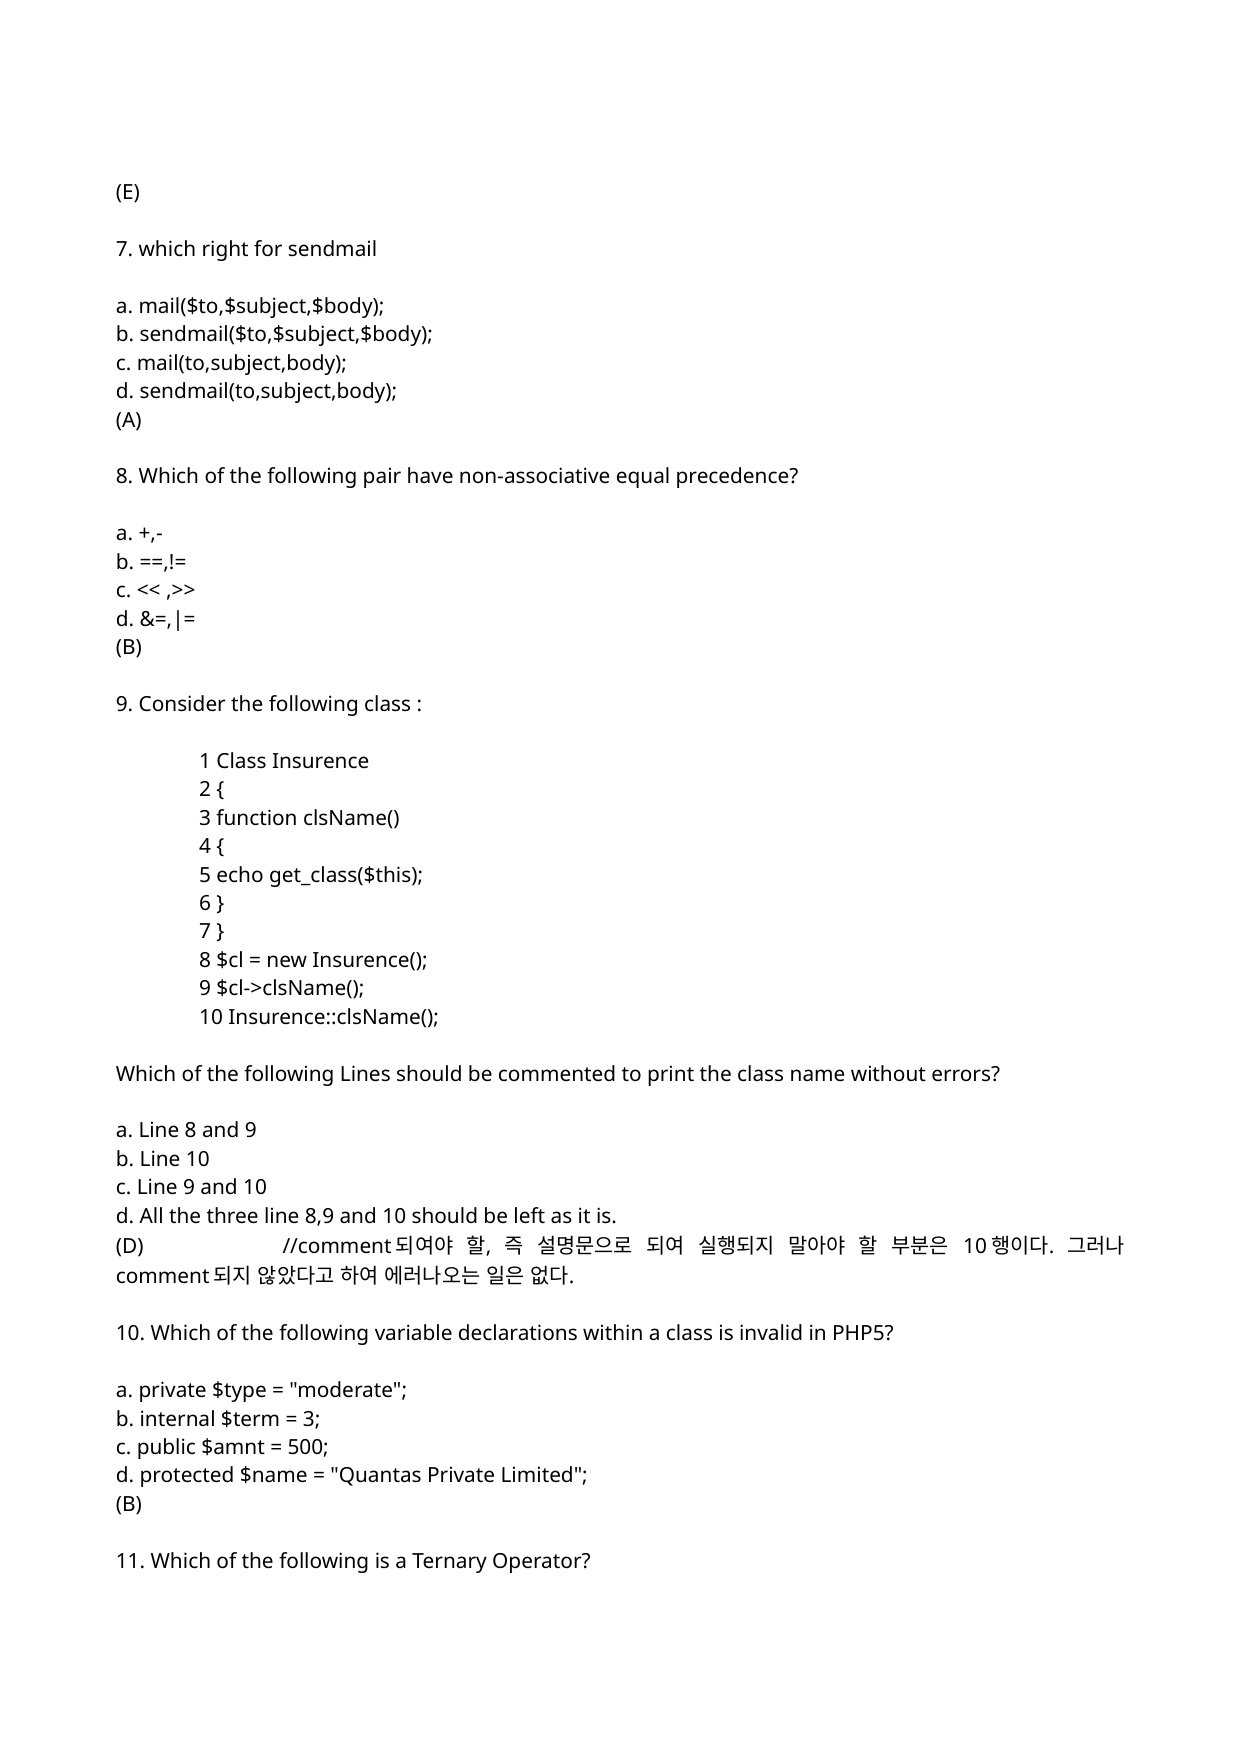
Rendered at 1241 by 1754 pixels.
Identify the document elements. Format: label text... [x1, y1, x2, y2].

text c. mail(to,subject,body); [116, 348, 1125, 376]
text b. internal $term = 3; [116, 1404, 1125, 1432]
text d. sendmail(to,subject,body); [116, 376, 1125, 405]
text 4 { [116, 831, 1125, 860]
text a. +,- [116, 518, 1125, 547]
text (B) [116, 1489, 1125, 1517]
text d. &=,|= [116, 604, 1125, 632]
text b. ==,!= [116, 547, 1125, 575]
text (B) [116, 632, 1125, 661]
text 9 $cl->clsName(); [116, 973, 1125, 1002]
text b. Line 10 [116, 1144, 1125, 1172]
text 1 Class Insurence [116, 746, 1125, 774]
text 8. Which of the following pair have non-associative equal precedence? [116, 462, 1125, 490]
text c. << ,>> [116, 575, 1125, 604]
text a. Line 8 and 9 [116, 1116, 1125, 1144]
text b. sendmail($to,$subject,$body); [116, 319, 1125, 348]
text d. All the three line 8,9 and 10 should be left as it is. [116, 1201, 1125, 1229]
text (D) //comment되여야 할, 즉 설명문으로 되여 실행되지 말아야 할 부분은 10행이다. 그러나 comment되지 않았다고 하여 에러나오는 일은 없다. [116, 1229, 1125, 1290]
text Which of the following Lines should be commented to print the class name without errors? [116, 1059, 1125, 1087]
text 5 echo get_class($this); [116, 860, 1125, 888]
text 7 } [116, 917, 1125, 945]
text 10 Insurence::clsName(); [116, 1002, 1125, 1030]
text 11. Which of the following is a Ternary Operator? [116, 1546, 1125, 1574]
text d. protected $name = "Quantas Private Limited"; [116, 1461, 1125, 1489]
text 7. which right for sendmail [116, 234, 1125, 262]
text 2 { [116, 774, 1125, 803]
text c. Line 9 and 10 [116, 1172, 1125, 1201]
text c. public $amnt = 500; [116, 1432, 1125, 1461]
text 3 function clsName() [116, 803, 1125, 831]
text a. mail($to,$subject,$body); [116, 291, 1125, 319]
text a. private $type = "moderate"; [116, 1375, 1125, 1404]
text 10. Which of the following variable declarations within a class is invalid in PHP5? [116, 1318, 1125, 1347]
text (E) [116, 177, 1125, 206]
text 9. Consider the following class : [116, 689, 1125, 717]
text 6 } [116, 888, 1125, 917]
text (A) [116, 405, 1125, 433]
text 8 $cl = new Insurence(); [116, 945, 1125, 973]
